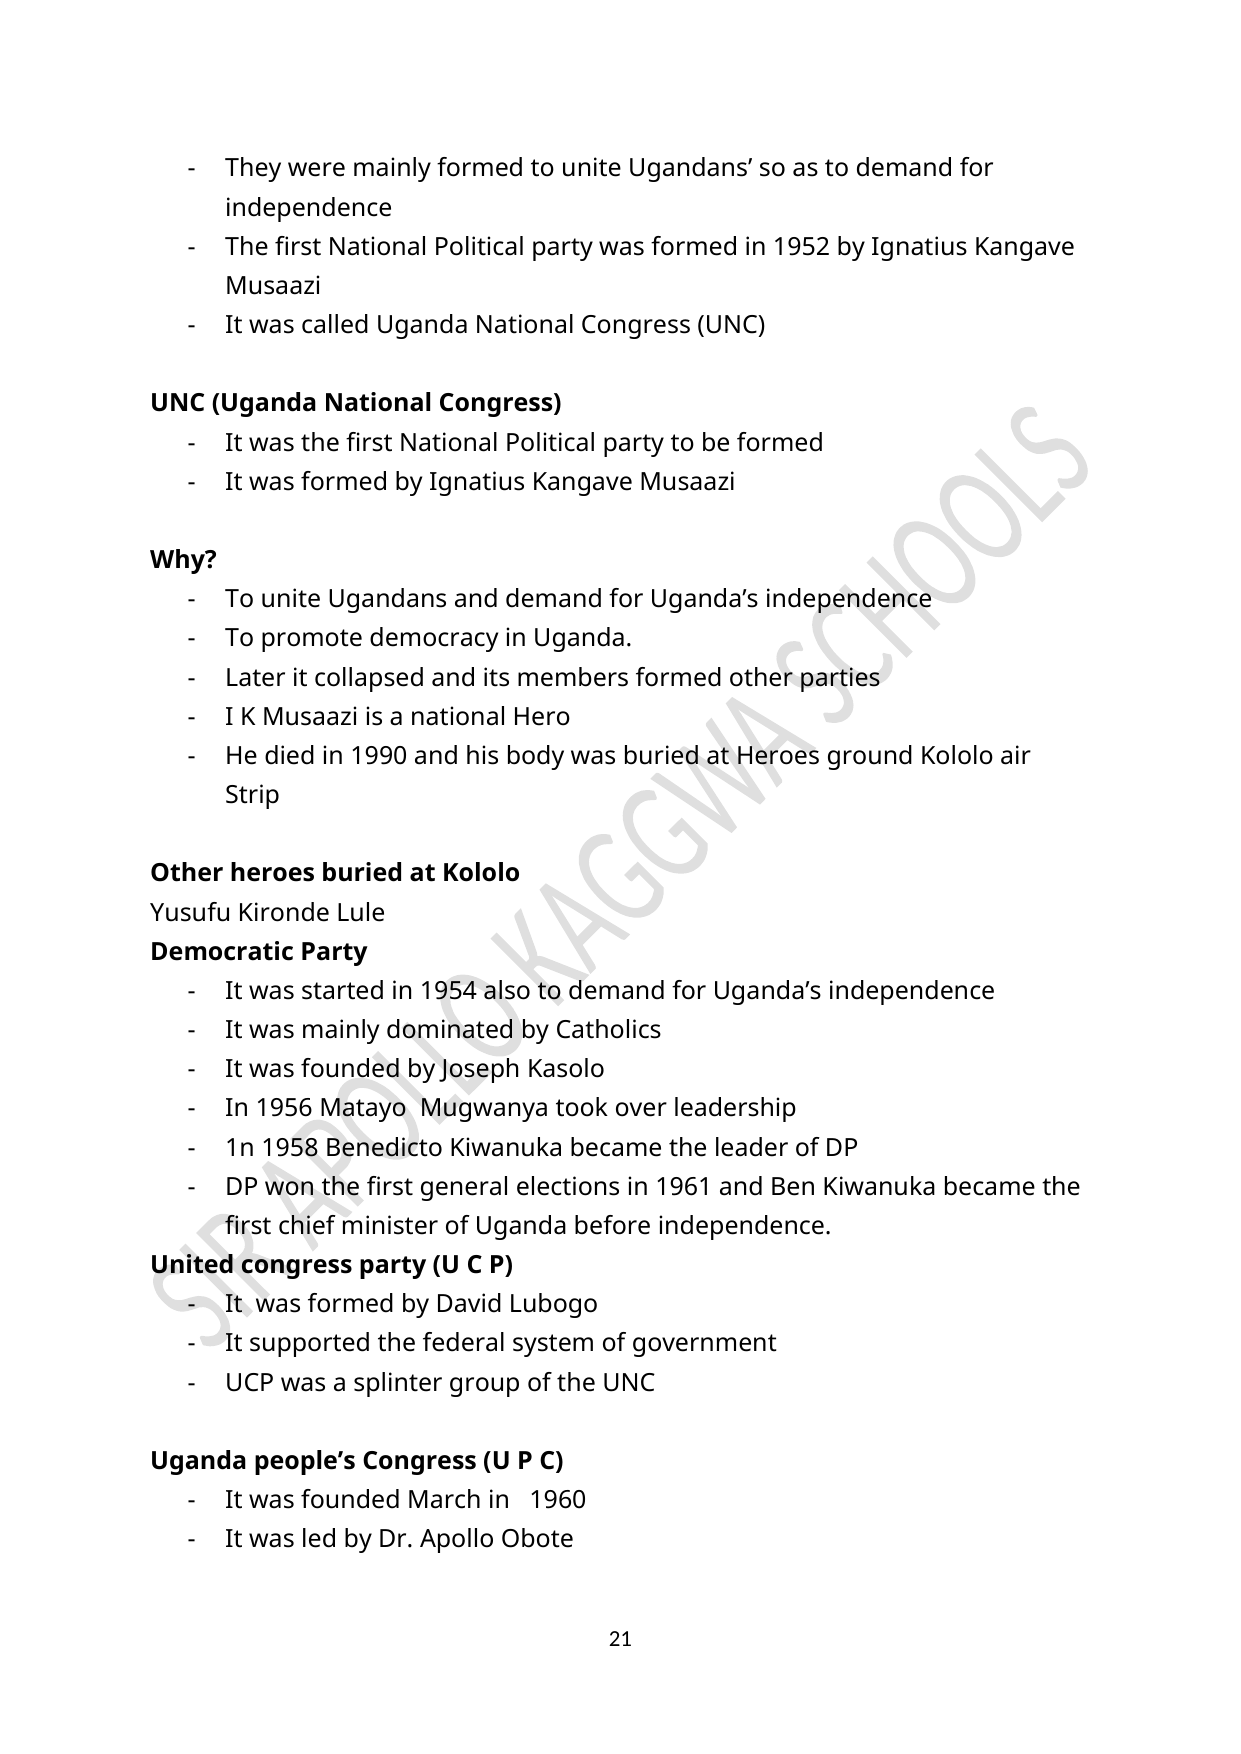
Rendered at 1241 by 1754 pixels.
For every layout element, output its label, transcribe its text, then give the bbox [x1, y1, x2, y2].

text Yusufu Kironde Lule [150, 894, 1090, 928]
list It was called Uganda National Congress (UNC) [187, 307, 1090, 341]
list UCP was a splinter group of the UNC [187, 1364, 1090, 1398]
list It was the first National Political party to be formed [187, 424, 1090, 458]
text Why? [150, 542, 1090, 576]
list It was mainly dominated by Catholics [187, 1012, 1090, 1046]
list In 1956 Matayo Mugwanya took over leadership [187, 1090, 1090, 1124]
list It was formed by Ignatius Kangave Musaazi [187, 463, 1090, 497]
list They were mainly formed to unite Ugandans’ so as to demand for independence [187, 150, 1090, 223]
text United congress party (U C P) [150, 1247, 1090, 1281]
list It was led by Dr. Apollo Obote [187, 1521, 1090, 1555]
text Other heroes buried at Kololo [150, 855, 1090, 889]
list I K Musaazi is a national Hero [187, 698, 1090, 732]
text Uganda people’s Congress (U P C) [150, 1442, 1090, 1477]
list 1n 1958 Benedicto Kiwanuka became the leader of DP [187, 1129, 1090, 1163]
list It was started in 1954 also to demand for Uganda’s independence [187, 972, 1090, 1007]
list He died in 1990 and his body was buried at Heroes ground Kololo air Strip [187, 737, 1090, 811]
list It was formed by David Lubogo [187, 1286, 1090, 1320]
list Later it collapsed and its members formed other parties [187, 659, 1090, 693]
list To promote democracy in Uganda. [187, 620, 1090, 654]
list DP won the first general elections in 1961 and Ben Kiwanuka became the first chief minister of Uganda before independence. [187, 1168, 1090, 1242]
list To unite Ugandans and demand for Uganda’s independence [187, 581, 1090, 615]
text UNC (Uganda National Congress) [150, 385, 1090, 419]
list The first National Political party was formed in 1952 by Ignatius Kangave Musaazi [187, 228, 1090, 302]
list It was founded March in 1960 [187, 1482, 1090, 1516]
list It supported the federal system of government [187, 1325, 1090, 1359]
text Democratic Party [150, 933, 1090, 967]
list It was founded by Joseph Kasolo [187, 1051, 1090, 1085]
